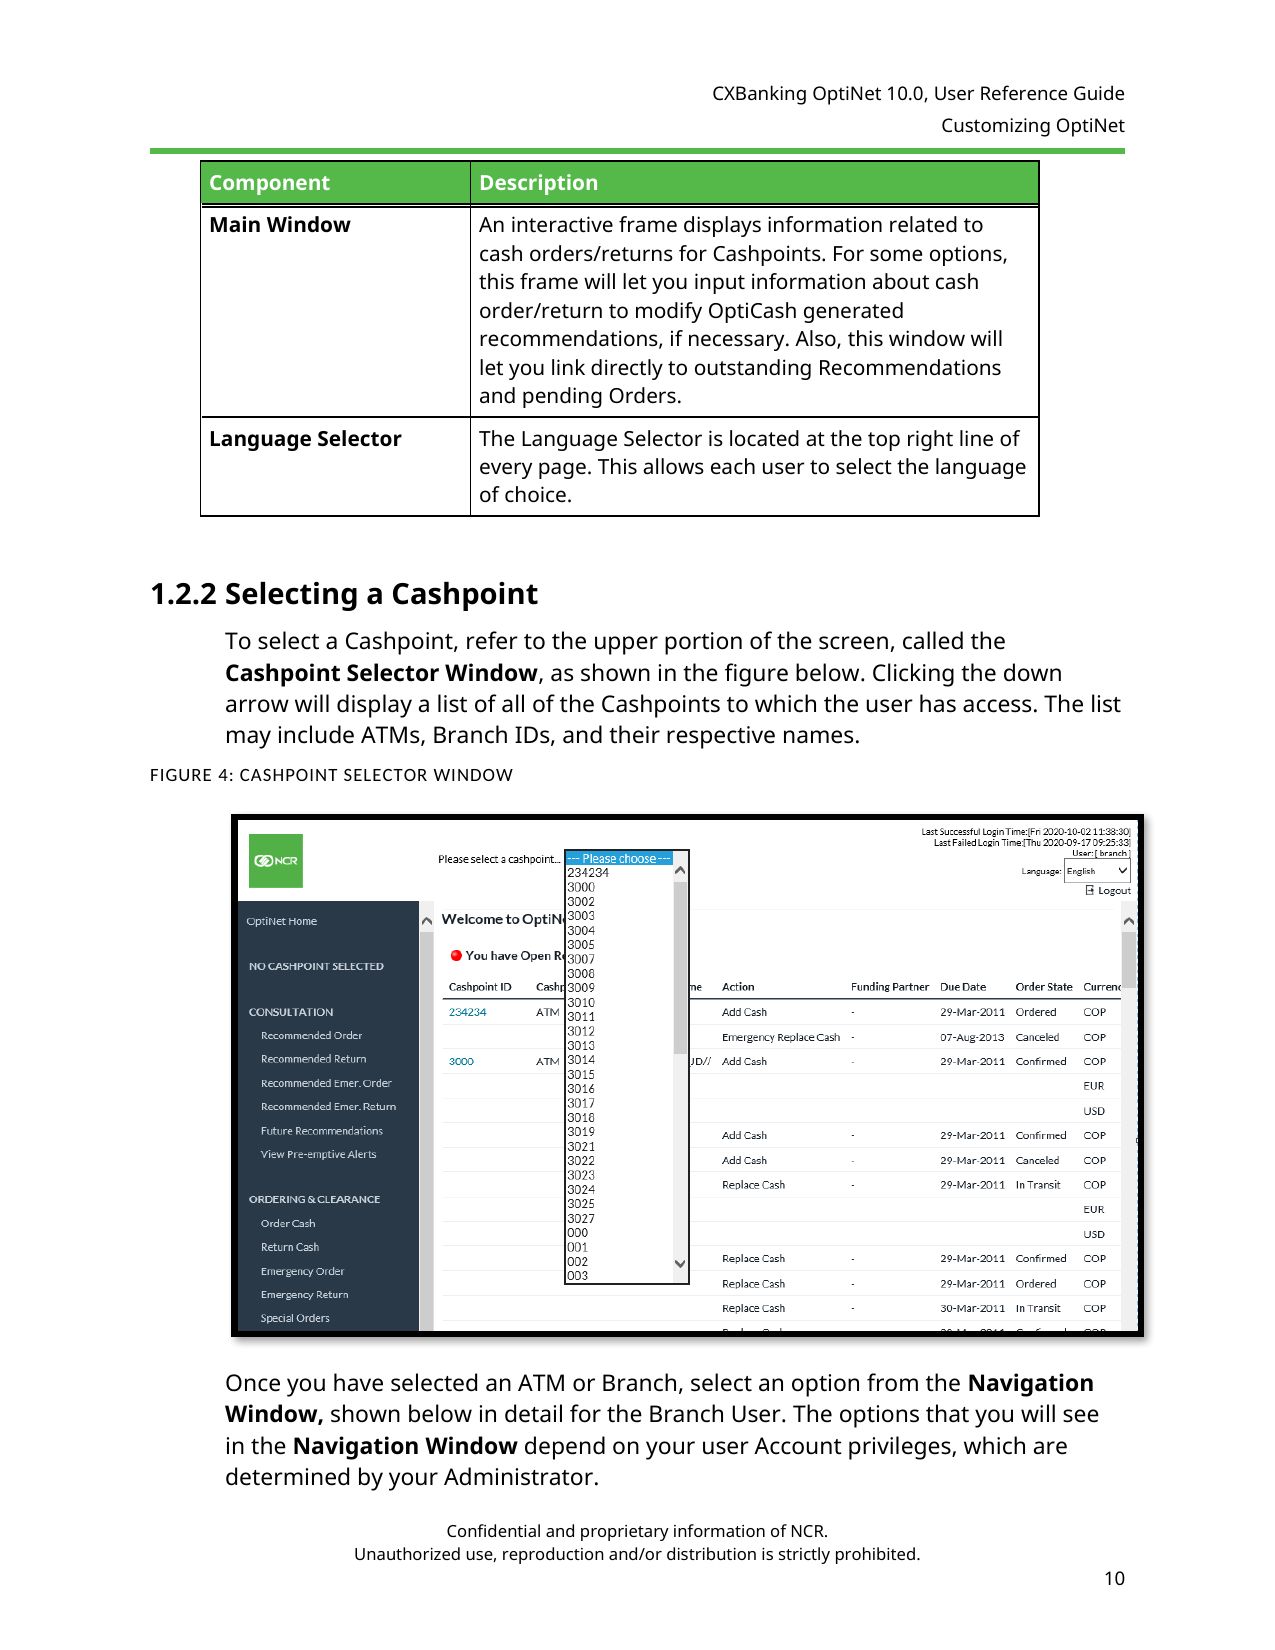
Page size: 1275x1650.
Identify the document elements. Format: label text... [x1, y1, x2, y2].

table_cell Main Window [201, 207, 470, 416]
text Figure 4: Cashpoint Selector Window [150, 763, 1125, 786]
text To select a Cashpoint, refer to the upper portion of the screen, called the Cashpoint Selector Window, as shown in the figure below. Clicking the down arrow will display a list of all of the Cashpoints to which the user has access. The list may include ATMs, Branch IDs, and their respective names. [225, 625, 1125, 750]
picture [238, 820, 1138, 1331]
text Once you have selected an ATM or Branch, select an option from the Navigation Window, shown below in detail for the Branch User. The options that you will see in the Navigation Window depend on your user Account privileges, which are determined by your Administrator. [225, 1367, 1125, 1492]
table_cell The Language Selector is located at the top right line of every page. This allows each user to select the language of choice. [471, 418, 1038, 515]
table_header Description [471, 162, 1038, 203]
table_header Component [201, 162, 470, 203]
subtitle Selecting a Cashpoint [150, 573, 1125, 613]
table_cell Language Selector [201, 417, 470, 515]
table_cell An interactive frame displays information related to cash orders/returns for Cashpoints. For some options, this frame will let you input information about cash order/return to modify OptiCash generated recommendations, if necessary. Also, this window will let you link directly to outstanding Recommendations and pending Orders. [471, 208, 1038, 416]
